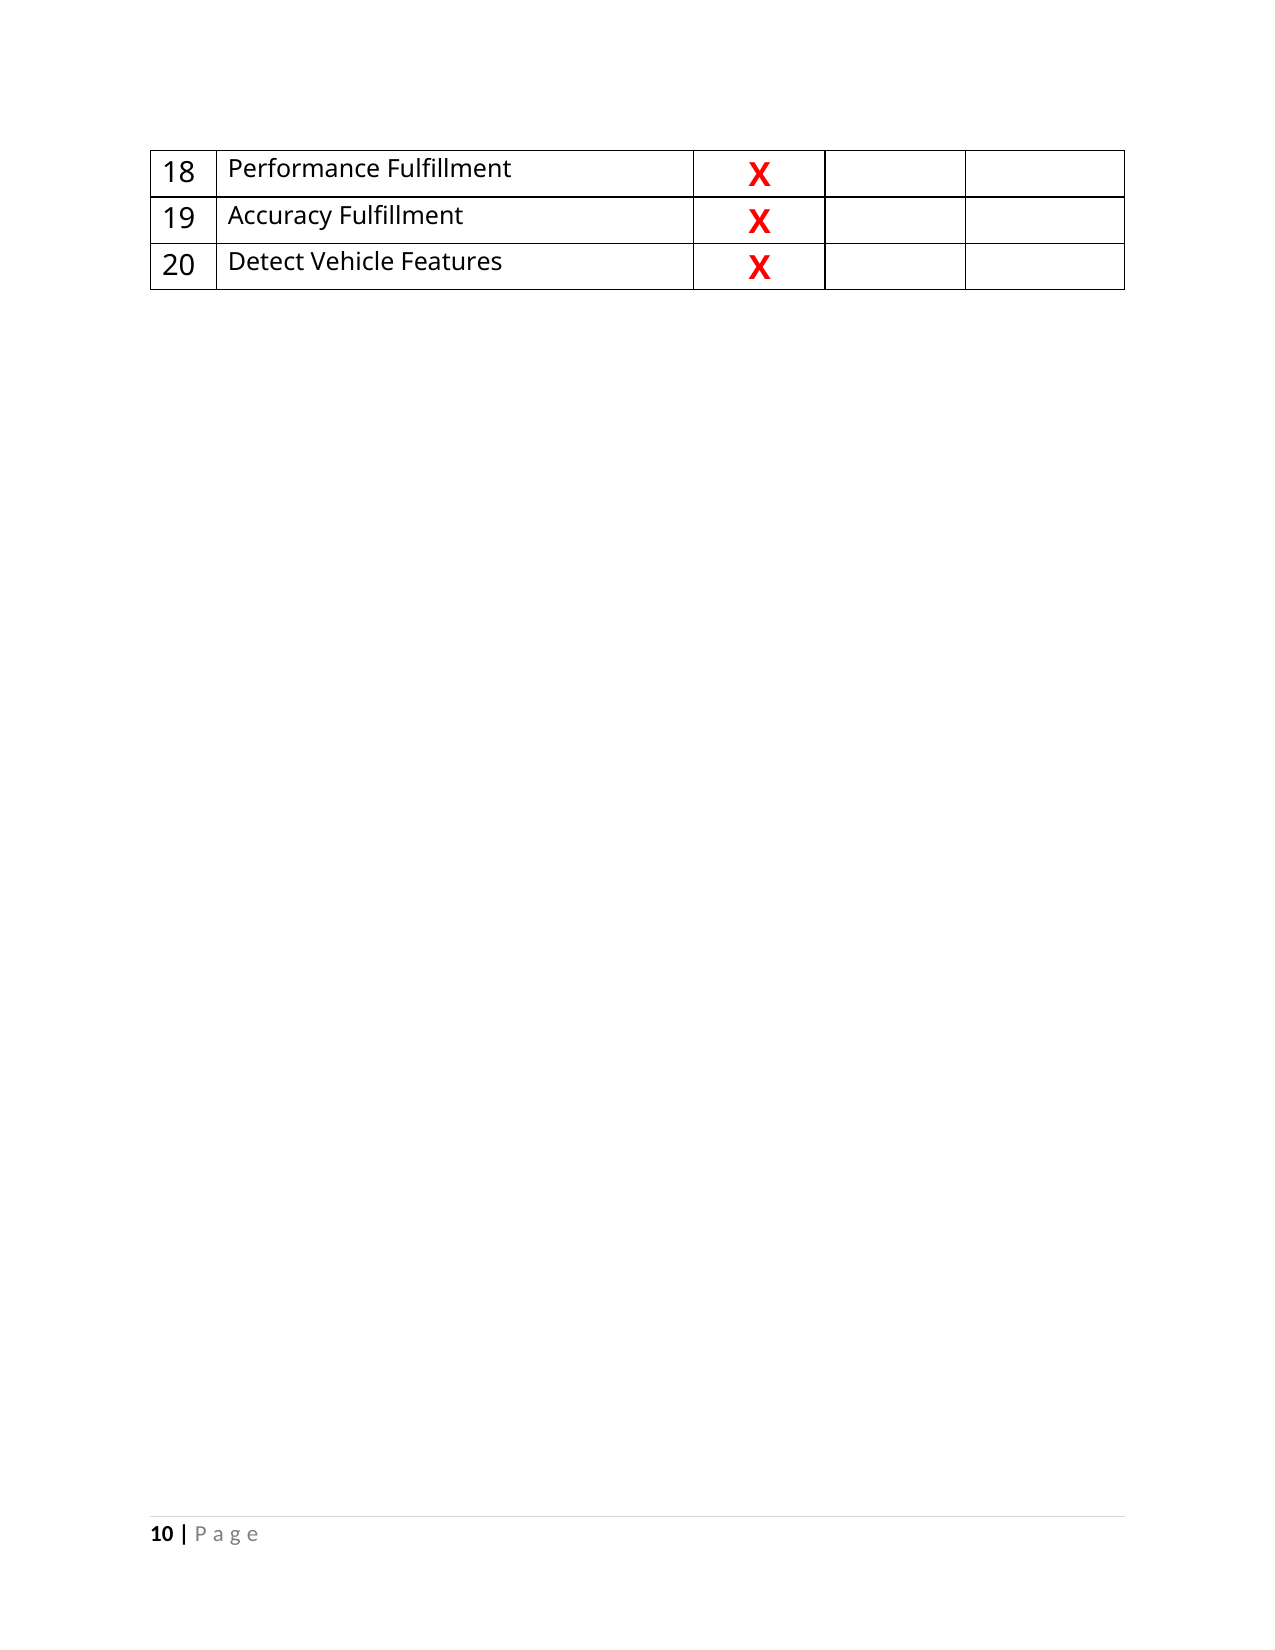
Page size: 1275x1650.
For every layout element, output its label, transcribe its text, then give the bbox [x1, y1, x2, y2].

table_cell Performance Fulfillment [217, 151, 693, 196]
table_cell [966, 151, 1124, 196]
table_cell 20 [151, 244, 216, 289]
table_cell [826, 244, 965, 289]
table_cell X [694, 244, 824, 289]
table_cell X [694, 198, 824, 243]
table_cell 19 [151, 198, 216, 243]
table_cell [966, 244, 1124, 289]
table_cell [826, 198, 965, 243]
table_cell [826, 151, 965, 196]
table_cell Detect Vehicle Features [217, 244, 693, 289]
table_cell 18 [151, 151, 216, 196]
table_cell [966, 198, 1124, 243]
table_cell Accuracy Fulfillment [217, 198, 693, 243]
table_cell X [694, 151, 824, 196]
